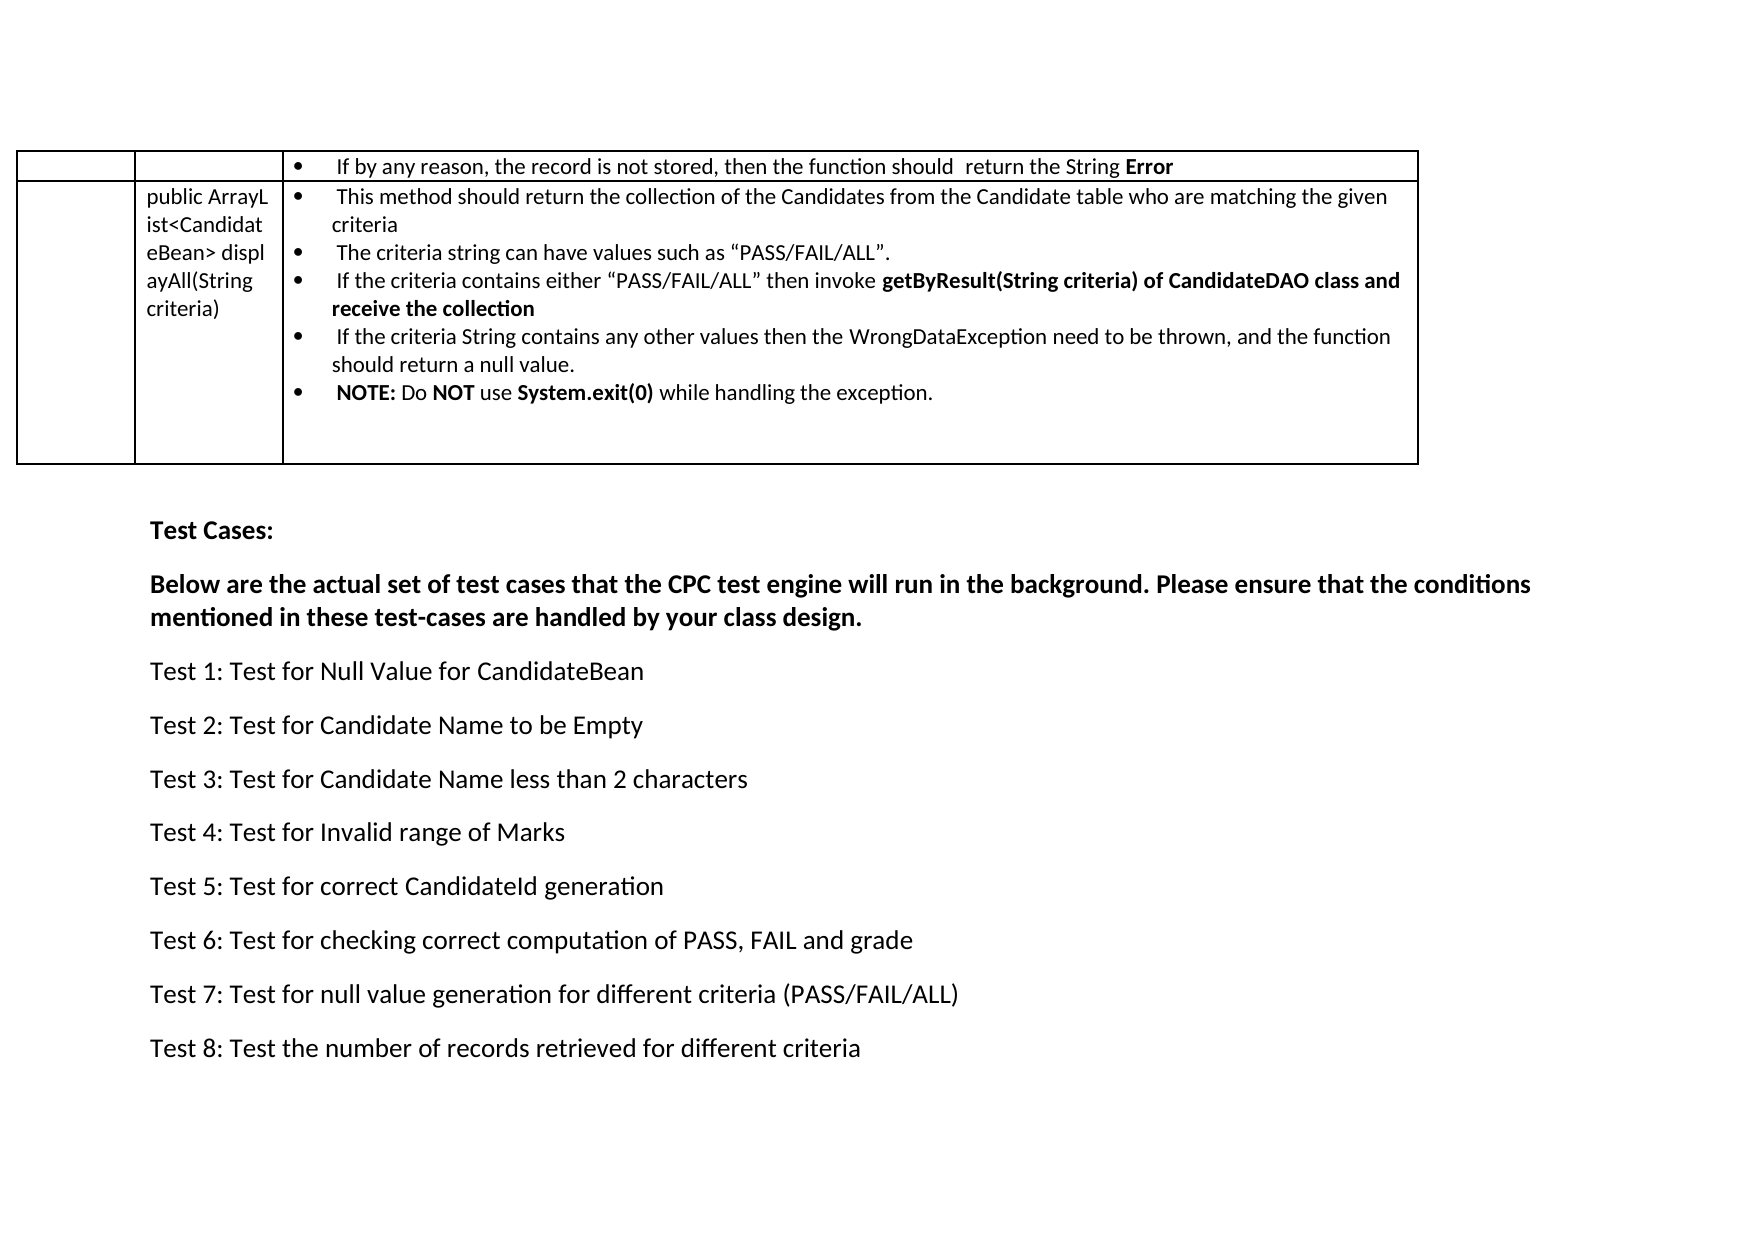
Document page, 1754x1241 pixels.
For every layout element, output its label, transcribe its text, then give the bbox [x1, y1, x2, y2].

text Test 3: Test for Candidate Name less than 2 characters [150, 762, 1604, 795]
text Test 5: Test for correct CandidateId generation [150, 869, 1604, 902]
text Below are the actual set of test cases that the CPC test engine will run in the background. Please ensure that the conditions mentioned in these test-cases are handled by your class design. [150, 567, 1604, 633]
text Test 6: Test for checking correct computation of PASS, FAIL and grade [150, 923, 1604, 956]
text Test Cases: [150, 513, 1604, 546]
text Test 4: Test for Invalid range of Marks [150, 816, 1604, 849]
table_cell [18, 182, 134, 462]
text Test 2: Test for Candidate Name to be Empty [150, 708, 1604, 741]
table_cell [136, 152, 282, 180]
table_cell public ArrayList<CandidateBean> displayAll(String criteria) [136, 182, 282, 462]
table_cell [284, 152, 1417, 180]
table_cell · This method should return the collection of the Candidates from the Candidate table who are matching the given criteria · The criteria string can have values such as “PASS/FAIL/ALL”. · If the criteria contains either “PASS/FAIL/ALL” then invoke getByResult(String criteria) of CandidateDAO class and receive the collection · If the criteria String contains any other values then the WrongDataException need to be thrown, and the function should return a null value. · NOTE: Do NOT use System.exit(0) while handling the exception. [284, 182, 1417, 462]
table_cell [18, 152, 134, 180]
text Test 8: Test the number of records retrieved for different criteria [150, 1031, 1604, 1064]
text Test 1: Test for Null Value for CandidateBean [150, 654, 1604, 687]
text Test 7: Test for null value generation for different criteria (PASS/FAIL/ALL) [150, 977, 1604, 1010]
